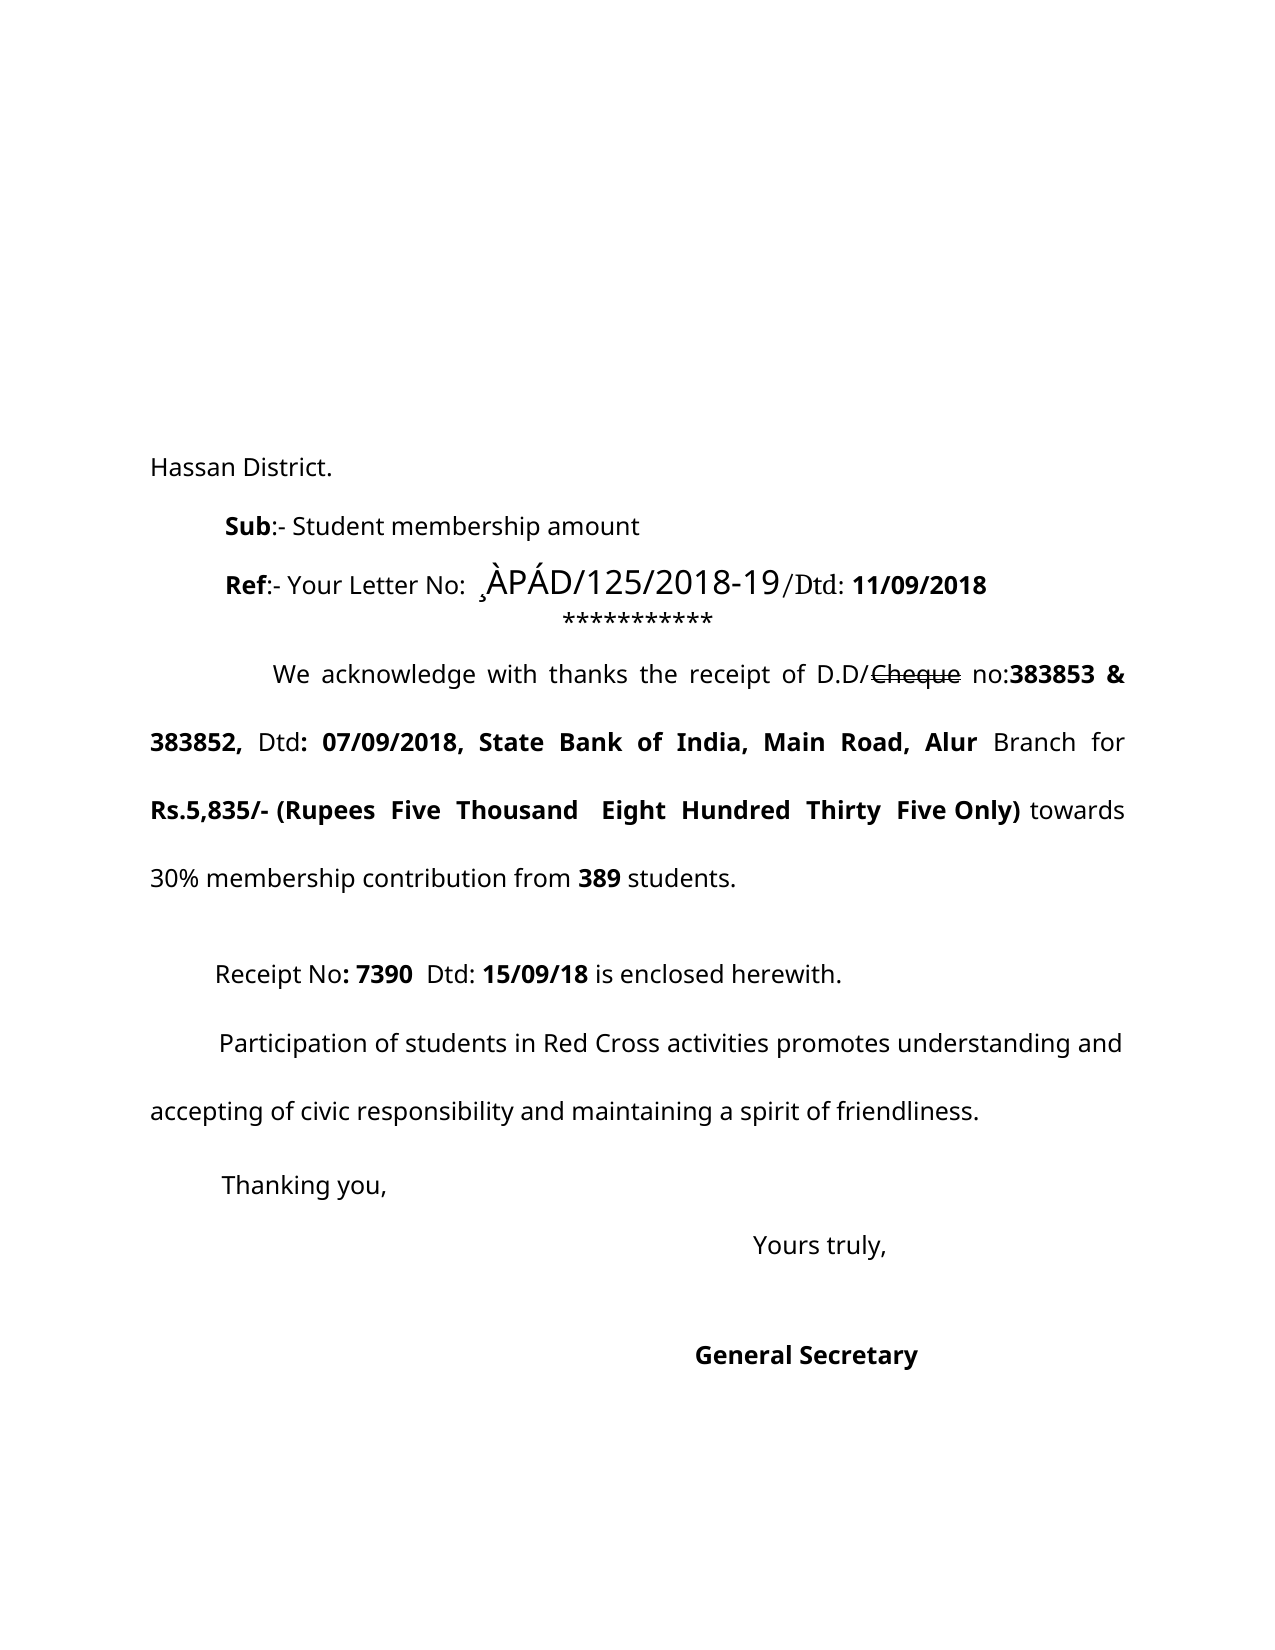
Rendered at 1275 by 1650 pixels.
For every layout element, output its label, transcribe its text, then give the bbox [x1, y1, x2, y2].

text *********** [150, 604, 1125, 639]
text Yours truly, [150, 1227, 1125, 1262]
text Hassan District. [150, 450, 1125, 484]
text Receipt No: 7390 Dtd: 15/09/18 is enclosed herewith. [150, 957, 1125, 991]
text Thanking you, [150, 1167, 1125, 1202]
text Sub:- Student membership amount [225, 508, 1125, 542]
text Ref:- Your Letter No: ¸ÀPÁD/125/2018-19/Dtd: 11/09/2018 [225, 559, 1125, 604]
text Participation of students in Red Cross activities promotes understanding and accepting of civic responsibility and maintaining a spirit of friendliness. [150, 1026, 1125, 1128]
text General Secretary [150, 1338, 1125, 1372]
text We acknowledge with thanks the receipt of D.D/Cheque no:383853 & 383852, Dtd: 07/09/2018, State Bank of India, Main Road, Alur Branch for Rs.5,835/- (Rupees Five Thousand Eight Hundred Thirty Five Only) towards 30% membership contribution from 389 students. [150, 656, 1125, 895]
